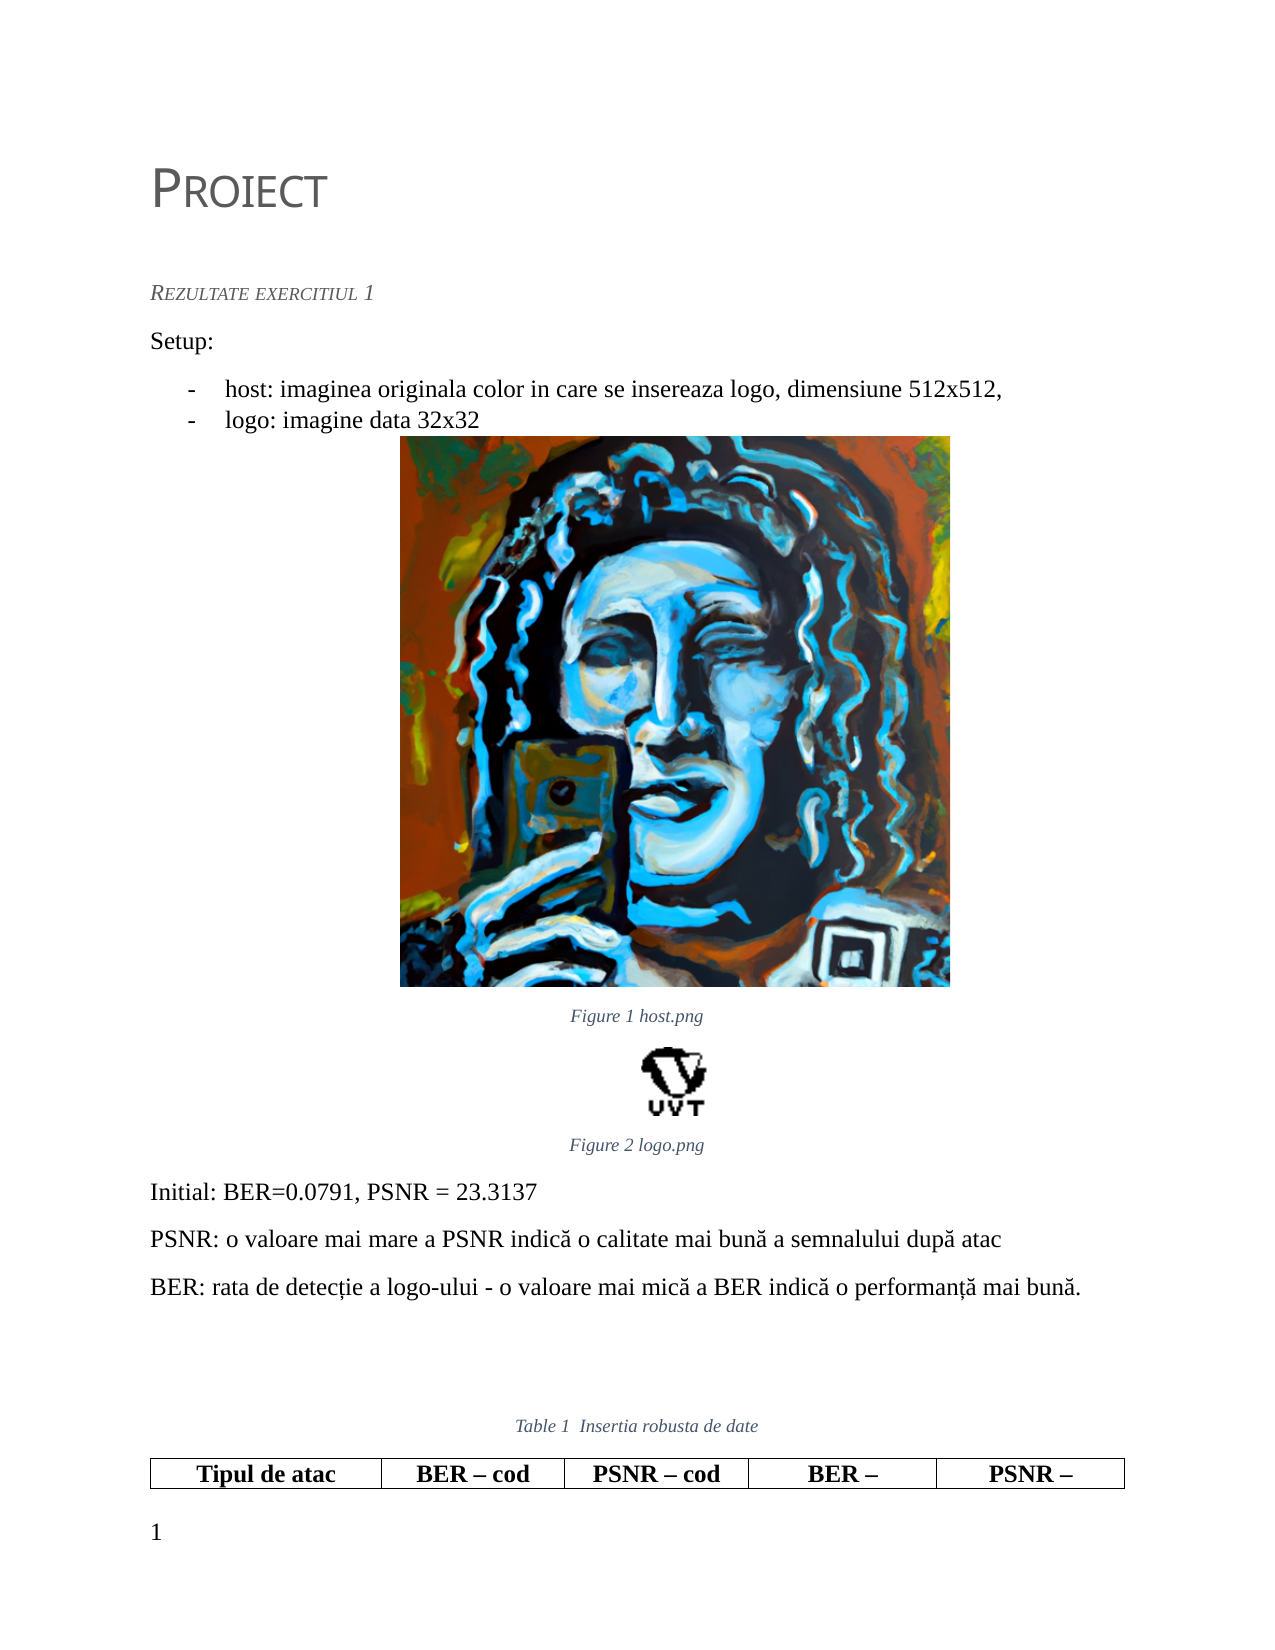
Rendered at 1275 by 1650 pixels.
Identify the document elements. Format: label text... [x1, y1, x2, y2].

text PSNR: o valoare mai mare a PSNR indică o calitate mai bună a semnalului după atac [150, 1224, 1125, 1253]
table_header BER – cod current (3,3)-(3,4) [382, 1459, 564, 1487]
text Setup: [150, 326, 1125, 355]
table_header PSNR – cod current (3,3)-(3,4) [565, 1459, 748, 1487]
list host: imaginea originala color in care se insereaza logo, dimensiune 512x512, [187, 374, 1125, 403]
list logo: imagine data 32x32 [187, 405, 1125, 434]
picture [400, 436, 951, 987]
text Table 1 Insertia robusta de date [150, 1415, 1125, 1437]
text BER: rata de detecție a logo-ului - o valoare mai mică a BER indică o performanță mai bună. [150, 1272, 1125, 1301]
title Proiect [150, 150, 1125, 224]
table_header PSNR – coordonate alese (4,5)-(5,5) [937, 1459, 1124, 1487]
text Rezultate exercitiul 1 [150, 279, 1125, 306]
table_header Tipul de atac [151, 1459, 381, 1487]
table_header BER – coordonate alese (4,5)-(5,5) [749, 1459, 936, 1487]
text Figure 1 host.png [150, 1005, 1125, 1027]
text Initial: BER=0.0791, PSNR = 23.3137 [150, 1177, 1125, 1205]
text Figure 2 logo.png [150, 1134, 1125, 1156]
picture [641, 1047, 709, 1116]
